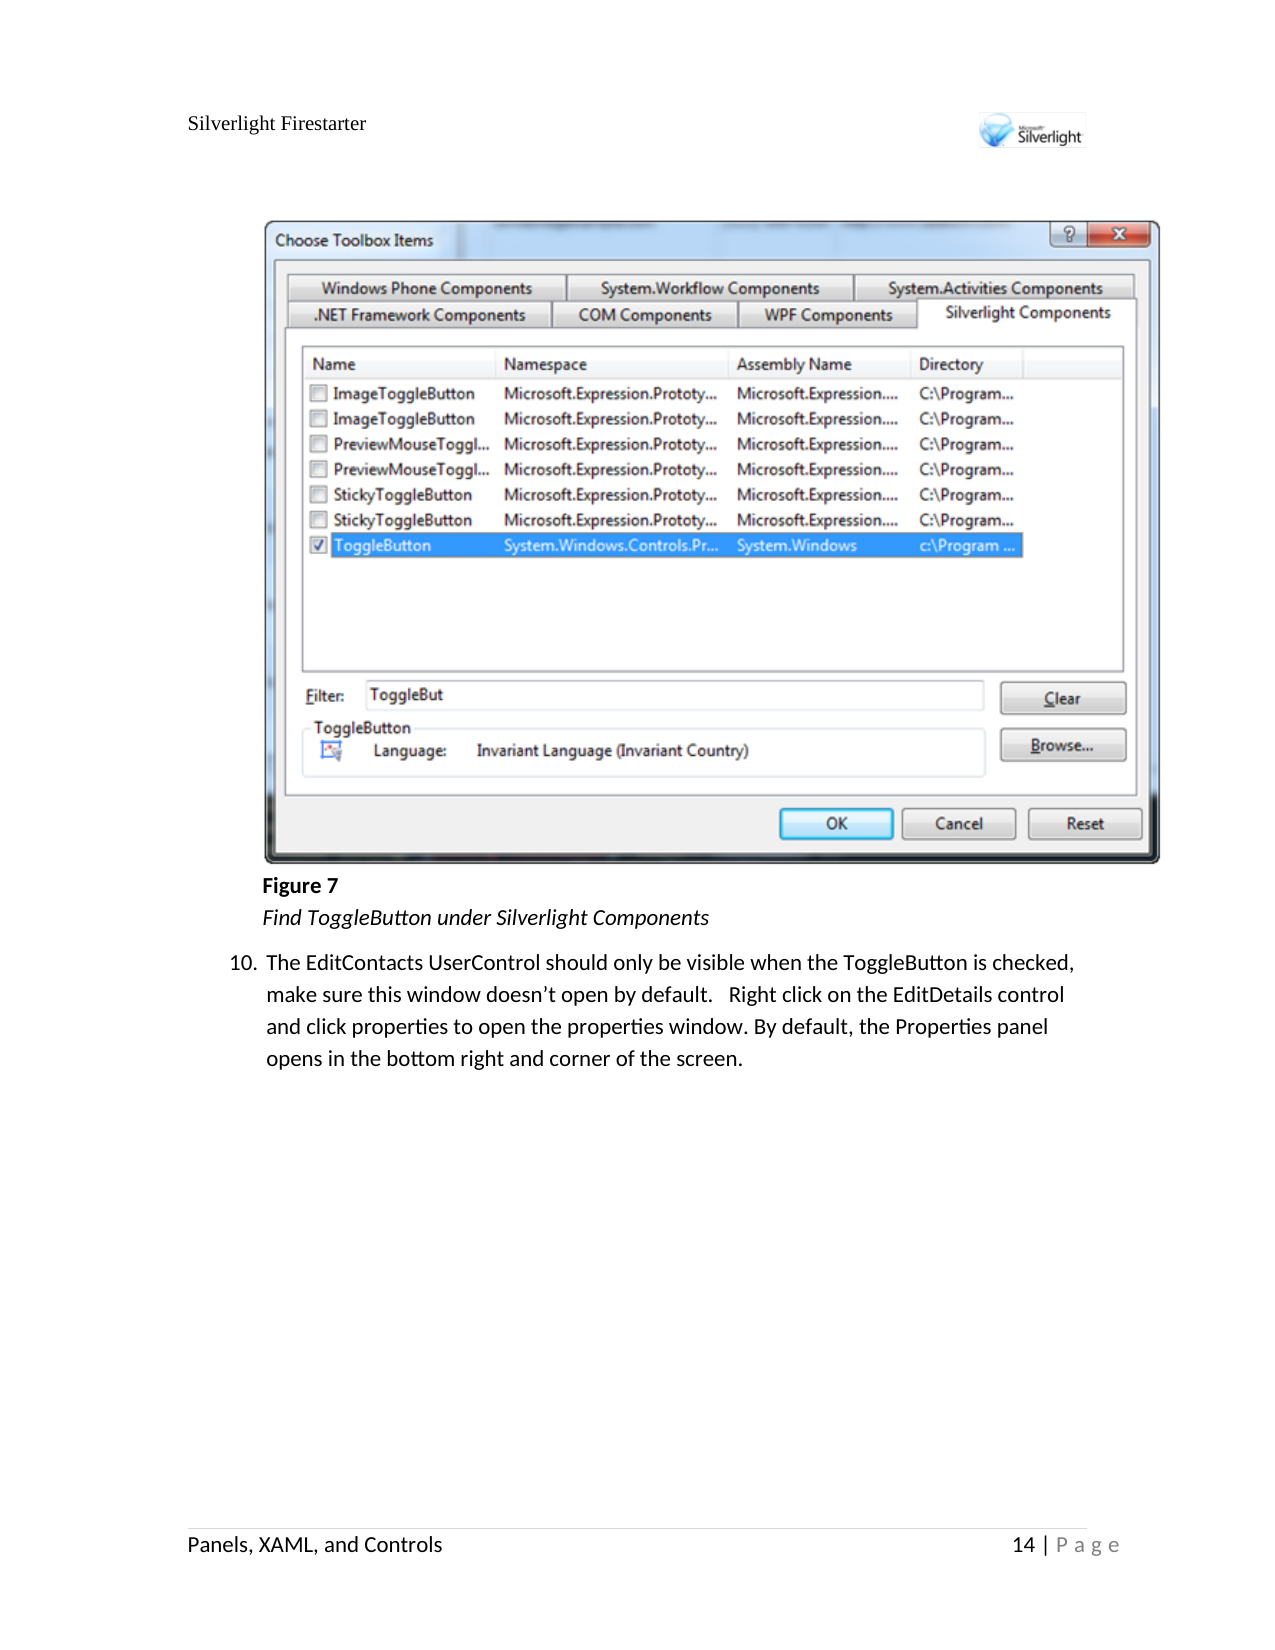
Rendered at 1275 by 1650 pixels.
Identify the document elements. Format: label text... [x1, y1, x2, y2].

text Find ToggleButton under Silverlight Components [262, 903, 1087, 931]
text Figure 7 [262, 871, 1087, 899]
picture [262, 218, 1163, 867]
list The EditContacts UserControl should only be visible when the ToggleButton is checked, make sure this window doesn’t open by default. Right click on the EditDetails control and click properties to open the properties window. By default, the Properties panel opens in the bottom right and corner of the screen. [229, 948, 1087, 1072]
picture [977, 110, 1088, 150]
